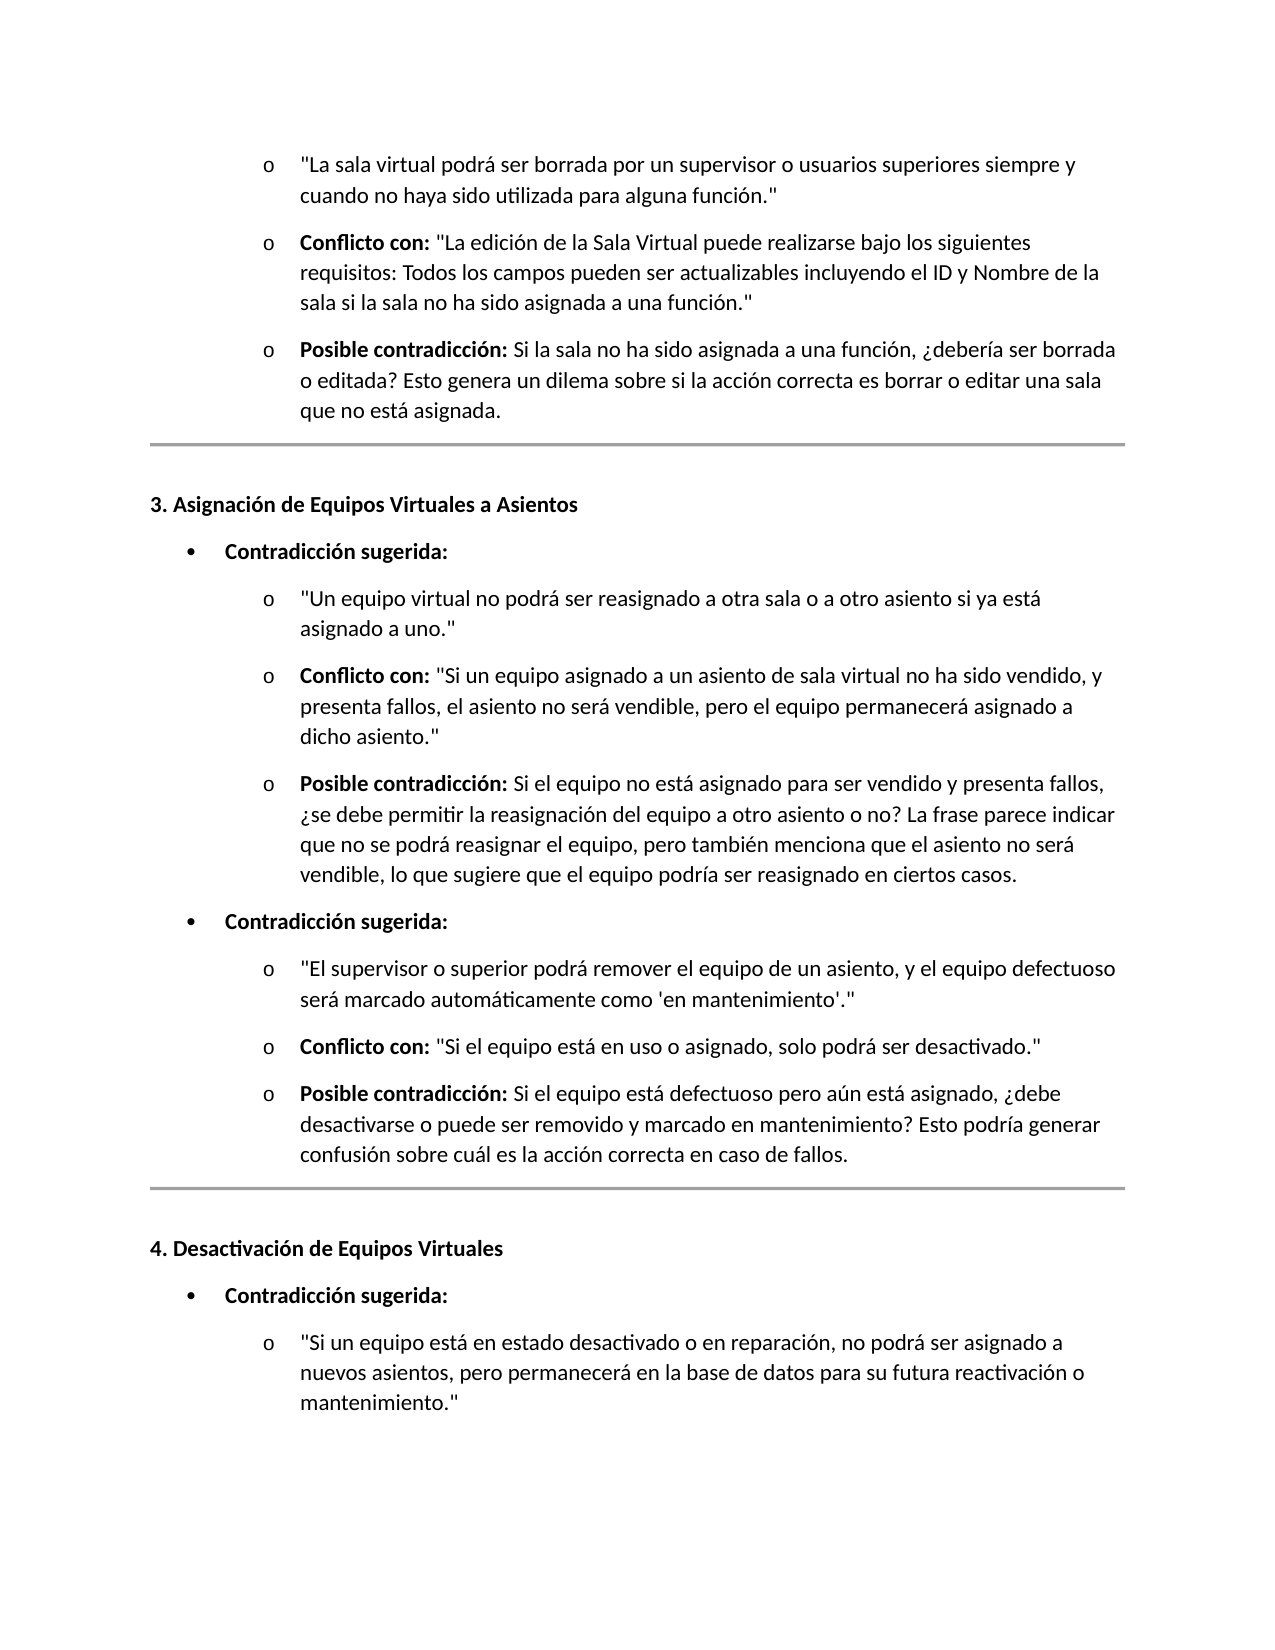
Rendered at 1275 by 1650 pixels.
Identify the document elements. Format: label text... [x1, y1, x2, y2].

list "Si un equipo está en estado desactivado o en reparación, no podrá ser asignado a nuevos asientos, pero permanecerá en la base de datos para su futura reactivación o mantenimiento." [262, 1328, 1125, 1417]
list Conflicto con: "Si el equipo está en uso o asignado, solo podrá ser desactivado." [262, 1032, 1125, 1060]
list "Un equipo virtual no podrá ser reasignado a otra sala o a otro asiento si ya está asignado a uno." [262, 584, 1125, 643]
text 4. Desactivación de Equipos Virtuales [150, 1234, 1125, 1262]
list Posible contradicción: Si el equipo está defectuoso pero aún está asignado, ¿debe desactivarse o puede ser removido y marcado en mantenimiento? Esto podría generar confusión sobre cuál es la acción correcta en caso de fallos. [262, 1079, 1125, 1168]
list Conflicto con: "La edición de la Sala Virtual puede realizarse bajo los siguientes requisitos: Todos los campos pueden ser actualizables incluyendo el ID y Nombre de la sala si la sala no ha sido asignada a una función." [262, 228, 1125, 317]
list Contradicción sugerida: [187, 537, 1125, 565]
list Posible contradicción: Si el equipo no está asignado para ser vendido y presenta fallos, ¿se debe permitir la reasignación del equipo a otro asiento o no? La frase parece indicar que no se podrá reasignar el equipo, pero también menciona que el asiento no será vendible, lo que sugiere que el equipo podría ser reasignado en ciertos casos. [262, 769, 1125, 888]
list Conflicto con: "Si un equipo asignado a un asiento de sala virtual no ha sido vendido, y presenta fallos, el asiento no será vendible, pero el equipo permanecerá asignado a dicho asiento." [262, 661, 1125, 750]
list Contradicción sugerida: [187, 1281, 1125, 1309]
list Contradicción sugerida: [187, 907, 1125, 935]
list Posible contradicción: Si la sala no ha sido asignada a una función, ¿debería ser borrada o editada? Esto genera un dilema sobre si la acción correcta es borrar o editar una sala que no está asignada. [262, 335, 1125, 424]
list "La sala virtual podrá ser borrada por un supervisor o usuarios superiores siempre y cuando no haya sido utilizada para alguna función." [262, 150, 1125, 209]
text 3. Asignación de Equipos Virtuales a Asientos [150, 490, 1125, 518]
list "El supervisor o superior podrá remover el equipo de un asiento, y el equipo defectuoso será marcado automáticamente como 'en mantenimiento'." [262, 954, 1125, 1013]
